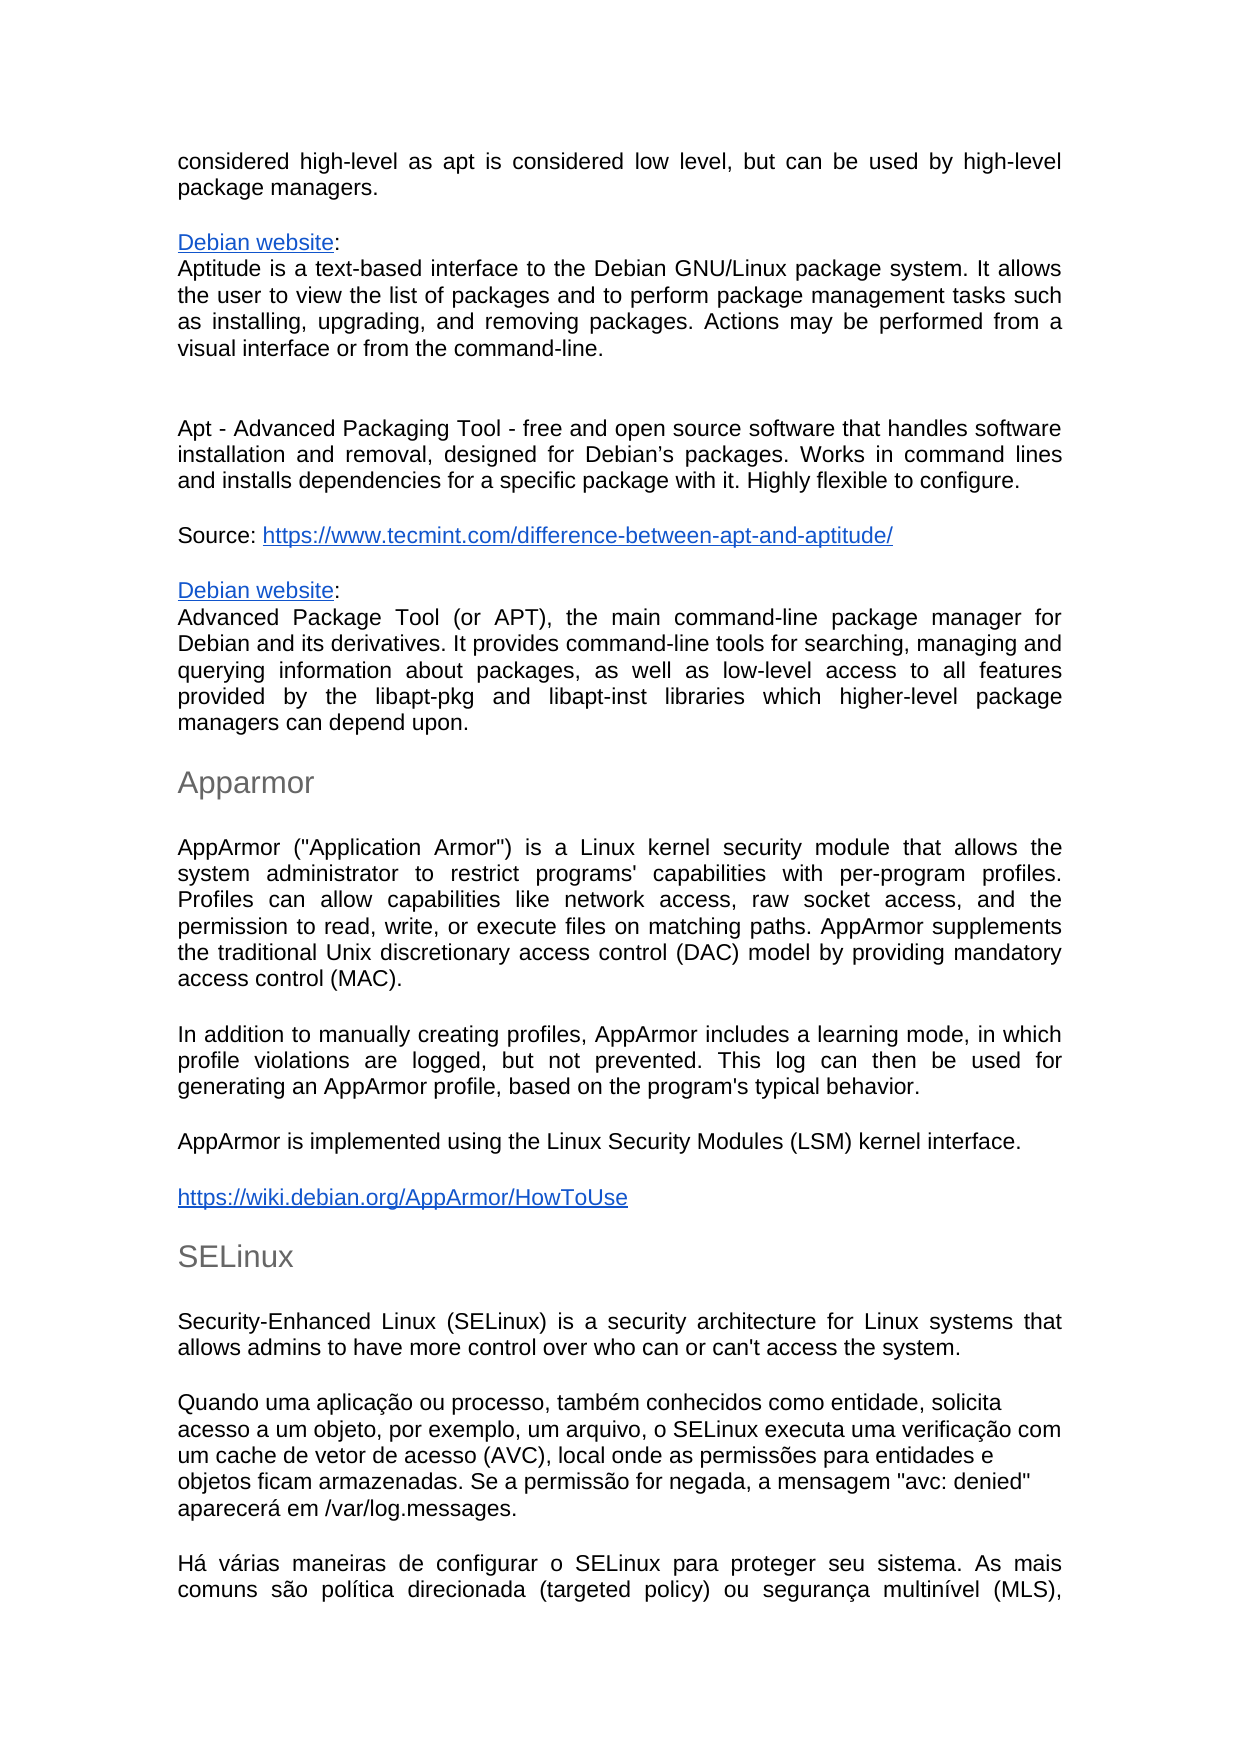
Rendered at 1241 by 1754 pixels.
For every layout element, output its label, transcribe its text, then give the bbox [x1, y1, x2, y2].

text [177, 148, 1063, 200]
text https://wiki.debian.org/AppArmor/HowToUse [177, 1183, 1063, 1210]
text AppArmor ("Application Armor") is a Linux kernel security module that allows the system administrator to restrict programs' capabilities with per-program profiles. Profiles can allow capabilities like network access, raw socket access, and the permission to read, write, or execute files on matching paths. AppArmor supplements the traditional Unix discretionary access control (DAC) model by providing mandatory access control (MAC). [177, 834, 1063, 992]
text Apt - Advanced Packaging Tool - free and open source software that handles software installation and removal, designed for Debian’s packages. Works in command lines and installs dependencies for a specific package with it. Highly flexible to configure. [177, 414, 1063, 494]
text Source: https://www.tecmint.com/difference-between-apt-and-aptitude/ [177, 522, 1063, 549]
text Apparmor [177, 764, 1063, 800]
text AppArmor is implemented using the Linux Security Modules (LSM) kernel interface. [177, 1128, 1063, 1155]
text Debian website: [177, 229, 1063, 255]
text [177, 1550, 1063, 1602]
text Advanced Package Tool (or APT), the main command-line package manager for Debian and its derivatives. It provides command-line tools for searching, managing and querying information about packages, as well as low-level access to all features provided by the libapt-pkg and libapt-inst libraries which higher-level package managers can depend upon. [177, 604, 1063, 736]
text Aptitude is a text-based interface to the Debian GNU/Linux package system. It allows the user to view the list of packages and to perform package management tasks such as installing, upgrading, and removing packages. Actions may be performed from a visual interface or from the command-line. [177, 255, 1063, 361]
text SELinux [177, 1238, 1063, 1274]
text Security-Enhanced Linux (SELinux) is a security architecture for Linux systems that allows admins to have more control over who can or can't access the system. [177, 1308, 1063, 1361]
text Debian website: [177, 577, 1063, 604]
text In addition to manually creating profiles, AppArmor includes a learning mode, in which profile violations are logged, but not prevented. This log can then be used for generating an AppArmor profile, based on the program's typical behavior. [177, 1021, 1063, 1099]
text Quando uma aplicação ou processo, também conhecidos como entidade, solicita acesso a um objeto, por exemplo, um arquivo, o SELinux executa uma verificação com um cache de vetor de acesso (AVC), local onde as permissões para entidades e objetos ficam armazenadas. Se a permissão for negada, a mensagem "avc: denied" aparecerá em /var/log.messages. [177, 1389, 1063, 1521]
